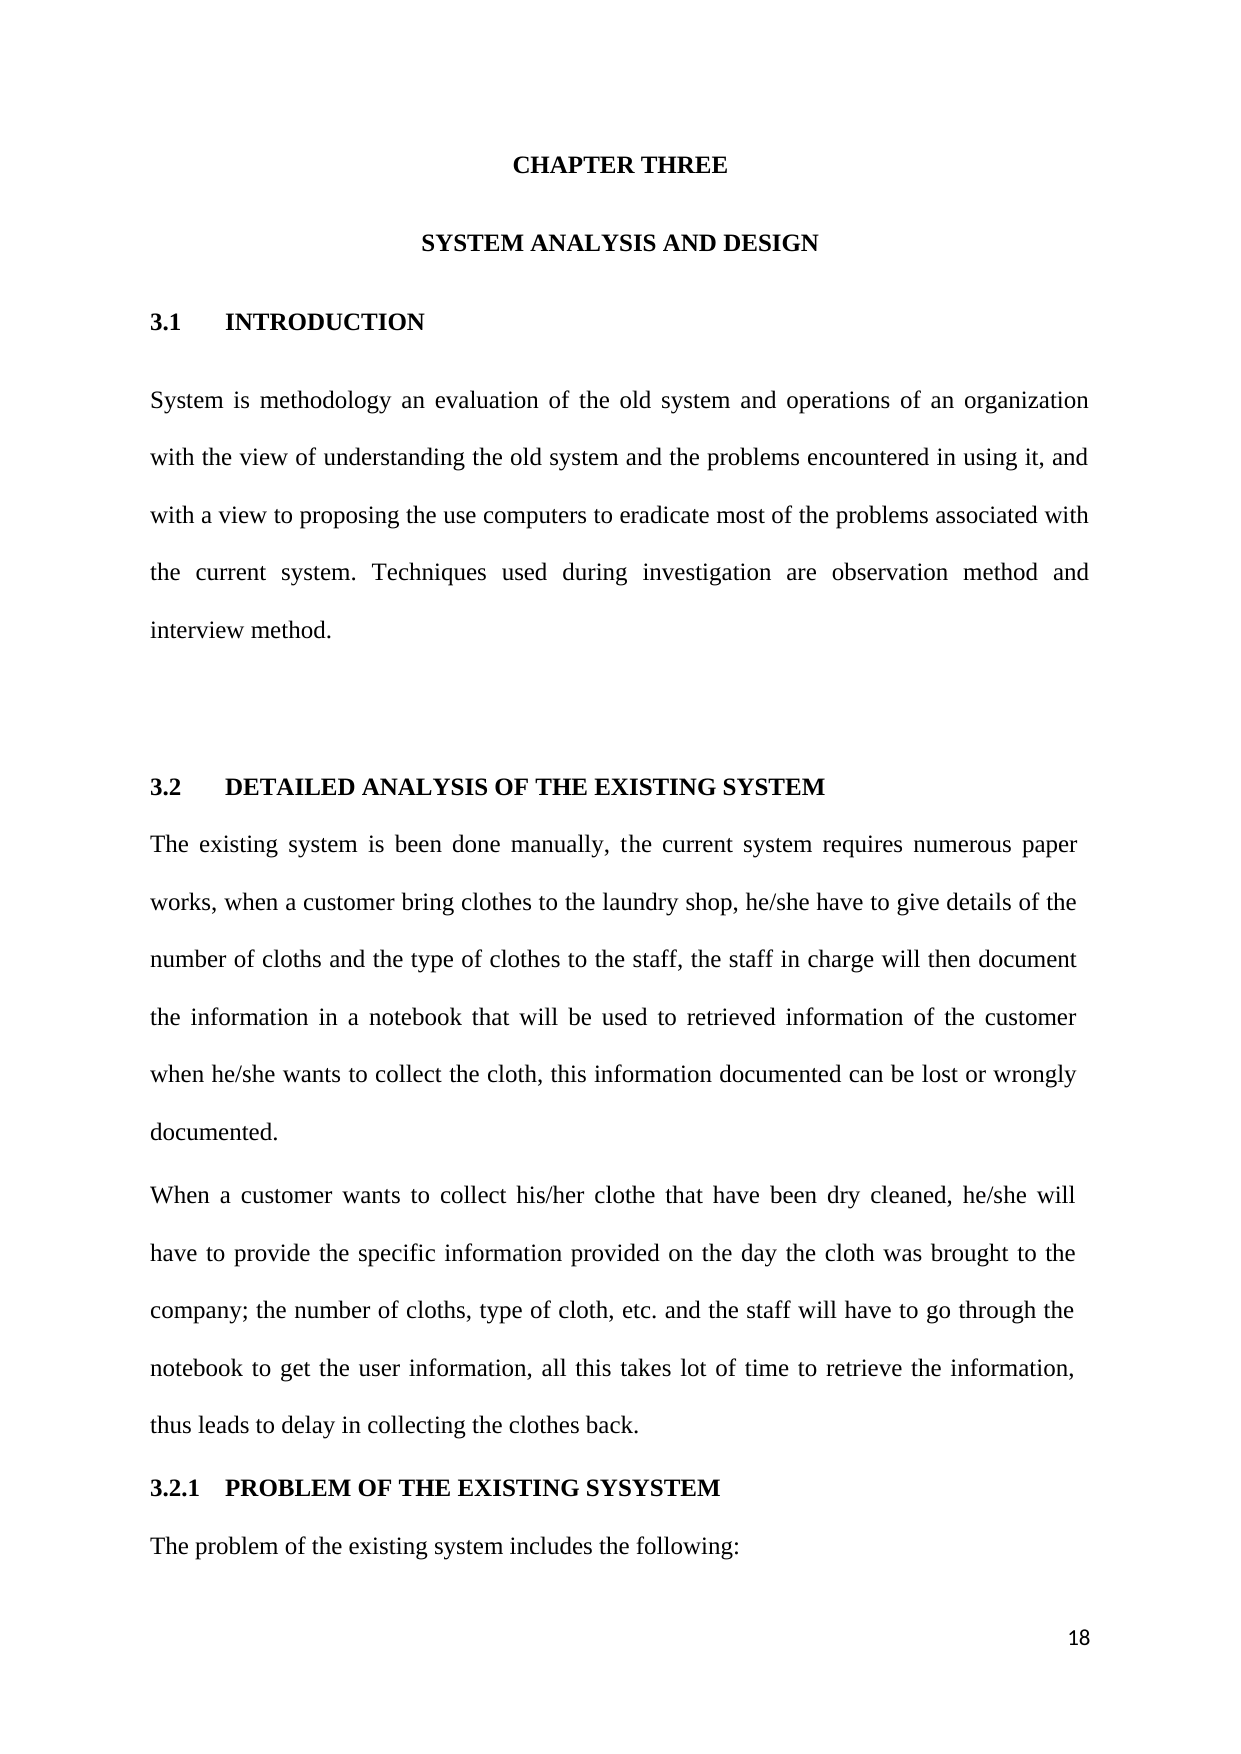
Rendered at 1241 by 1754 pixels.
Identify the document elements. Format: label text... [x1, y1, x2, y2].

text 3.2.1 PROBLEM OF THE EXISTING SYSYSTEM [150, 1473, 1077, 1502]
text When a customer wants to collect his/her clothe that have been dry cleaned, he/she will have to provide the specific information provided on the day the cloth was brought to the company; the number of cloths, type of cloth, etc. and the staff will have to go through the notebook to get the user information, all this takes lot of time to retrieve the information, thus leads to delay in collecting the clothes back. [150, 1180, 1077, 1439]
text The problem of the existing system includes the following: [150, 1531, 1090, 1560]
text CHAPTER THREE [150, 150, 1090, 179]
text SYSTEM ANALYSIS AND DESIGN [150, 228, 1090, 257]
text System is methodology an evaluation of the old system and operations of an organization with the view of understanding the old system and the problems encountered in using it, and with a view to proposing the use computers to eradicate most of the problems associated with the current system. Techniques used during investigation are observation method and interview method. [150, 385, 1090, 644]
text The existing system is been done manually, the current system requires numerous paper works, when a customer bring clothes to the laundry shop, he/she have to give details of the number of cloths and the type of clothes to the staff, the staff in charge will then document the information in a notebook that will be used to retrieved information of the customer when he/she wants to collect the cloth, this information documented can be lost or wrongly documented. [150, 829, 1078, 1145]
text 3.1 INTRODUCTION [150, 307, 1090, 335]
text 3.2 DETAILED ANALYSIS OF THE EXISTING SYSTEM [150, 772, 1090, 800]
